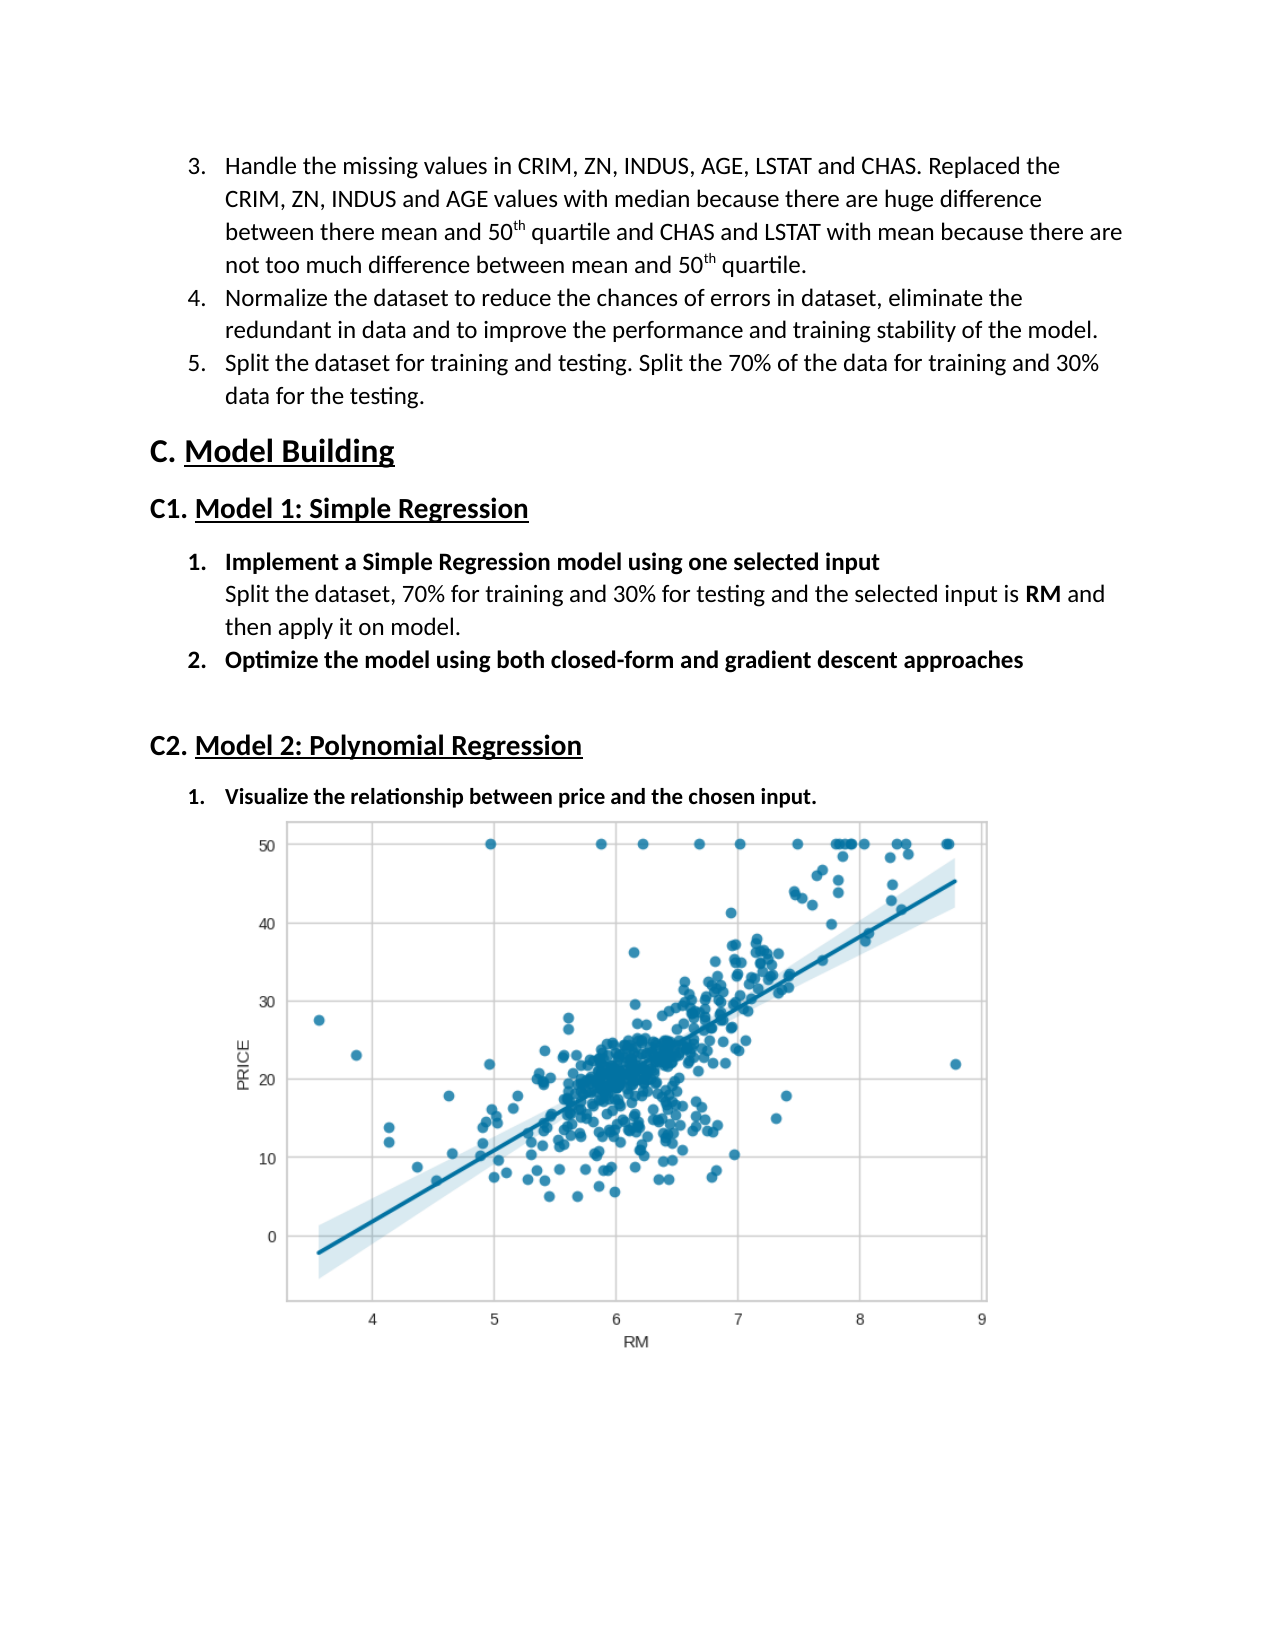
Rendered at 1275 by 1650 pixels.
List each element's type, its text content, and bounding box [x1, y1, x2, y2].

text C1. Model 1: Simple Regression [150, 491, 1125, 526]
text C. Model Building [150, 430, 1125, 471]
list Visualize the relationship between price and the chosen input. [187, 782, 1125, 810]
list Split the dataset for training and testing. Split the 70% of the data for training and 30% data for the testing. [187, 347, 1125, 411]
list Split the dataset, 70% for training and 30% for testing and the selected input is RM and then apply it on model. [225, 579, 1125, 642]
picture [225, 812, 997, 1361]
list Implement a Simple Regression model using one selected input [187, 546, 1125, 576]
text C2. Model 2: Polynomial Regression [150, 727, 1125, 763]
list Handle the missing values in CRIM, ZN, INDUS, AGE, LSTAT and CHAS. Replaced the CRIM, ZN, INDUS and AGE values with median because there are huge difference between there mean and 50th quartile and CHAS and LSTAT with mean because there are not too much difference between mean and 50th quartile. [187, 150, 1125, 279]
list Optimize the model using both closed-form and gradient descent approaches [187, 644, 1125, 675]
list Normalize the dataset to reduce the chances of errors in dataset, eliminate the redundant in data and to improve the performance and training stability of the model. [187, 282, 1125, 345]
